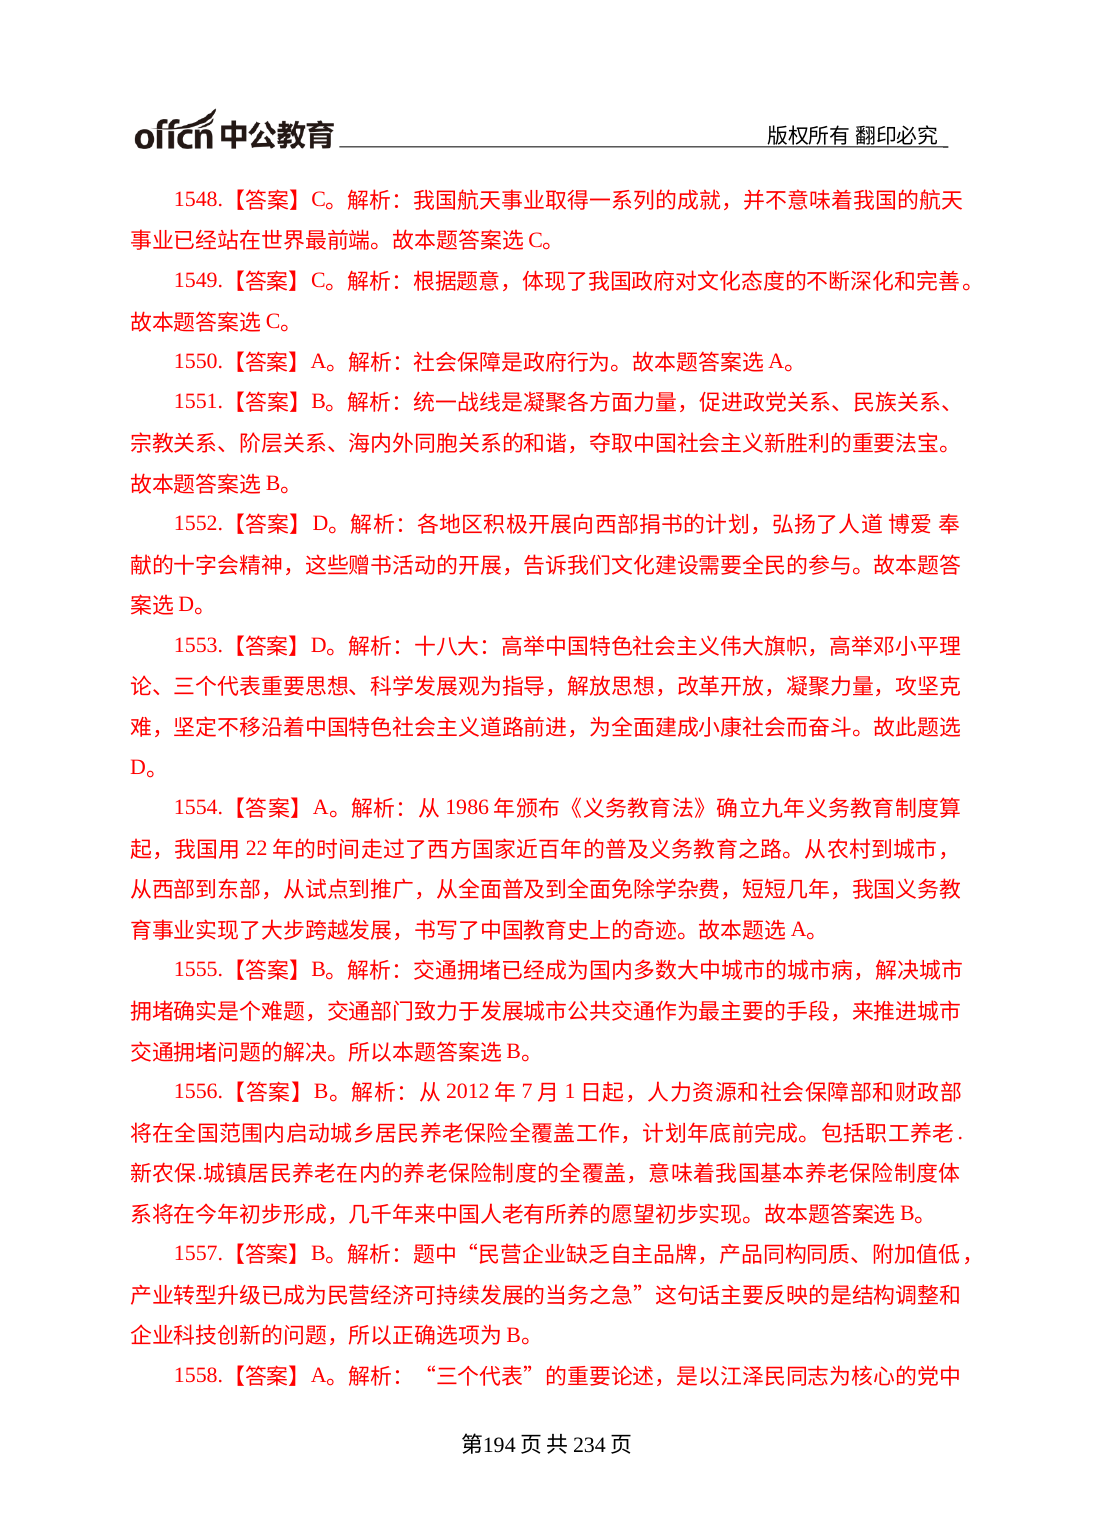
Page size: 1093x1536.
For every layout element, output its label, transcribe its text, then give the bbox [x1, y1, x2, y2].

text 1550.【答案】A。解析：社会保障是政府行为。故本题答案选A。 [130, 344, 963, 377]
text 1557.【答案】B。解析：题中“民营企业缺乏自主品牌，产品同构同质、附加值低，产业转型升级已成为民营经济可持续发展的当务之急”这句话主要反映的是结构调整和企业科技创新的问题，所以正确选项为B。 [130, 1237, 963, 1351]
text 1549.【答案】C。解析：根据题意，体现了我国政府对文化态度的不断深化和完善。故本题答案选C。 [130, 263, 963, 337]
text 1556.【答案】B。解析：从2012年7月1日起，人力资源和社会保障部和财政部将在全国范围内启动城乡居民养老保险全覆盖工作，计划年底前完成。包括职工养老.新农保.城镇居民养老在内的养老保险制度的全覆盖，意味着我国基本养老保险制度体系将在今年初步形成，几千年来中国人老有所养的愿望初步实现。故本题答案选B。 [130, 1074, 963, 1229]
text 1555.【答案】B。解析：交通拥堵已经成为国内多数大中城市的城市病，解决城市拥堵确实是个难题，交通部门致力于发展城市公共交通作为最主要的手段，来推进城市交通拥堵问题的解决。所以本题答案选B。 [130, 953, 963, 1067]
picture [133, 103, 335, 154]
text 1552.【答案】D。解析：各地区积极开展向西部捐书的计划，弘扬了人道 博爱 奉献的十字会精神，这些赠书活动的开展，告诉我们文化建设需要全民的参与。故本题答案选D。 [130, 507, 963, 620]
text 1548.【答案】C。解析：我国航天事业取得一系列的成就，并不意味着我国的航天事业已经站在世界最前端。故本题答案选C。 [130, 182, 963, 256]
text 1554.【答案】A。解析：从1986年颁布《义务教育法》确立九年义务教育制度算起，我国用22年的时间走过了西方国家近百年的普及义务教育之路。从农村到城市，从西部到东部，从试点到推广，从全面普及到全面免除学杂费，短短几年，我国义务教育事业实现了大步跨越发展，书写了中国教育史上的奇迹。故本题选A。 [130, 791, 963, 945]
text 1551.【答案】B。解析：统一战线是凝聚各方面力量，促进政党关系、民族关系、宗教关系、阶层关系、海内外同胞关系的和谐，夺取中国社会主义新胜利的重要法宝。故本题答案选B。 [130, 385, 963, 499]
text 1553.【答案】D。解析：十八大：高举中国特色社会主义伟大旗帜，高举邓小平理论、三个代表重要思想、科学发展观为指导，解放思想，改革开放，凝聚力量，攻坚克难，坚定不移沿着中国特色社会主义道路前进，为全面建成小康社会而奋斗。故此题选D。 [130, 628, 963, 783]
